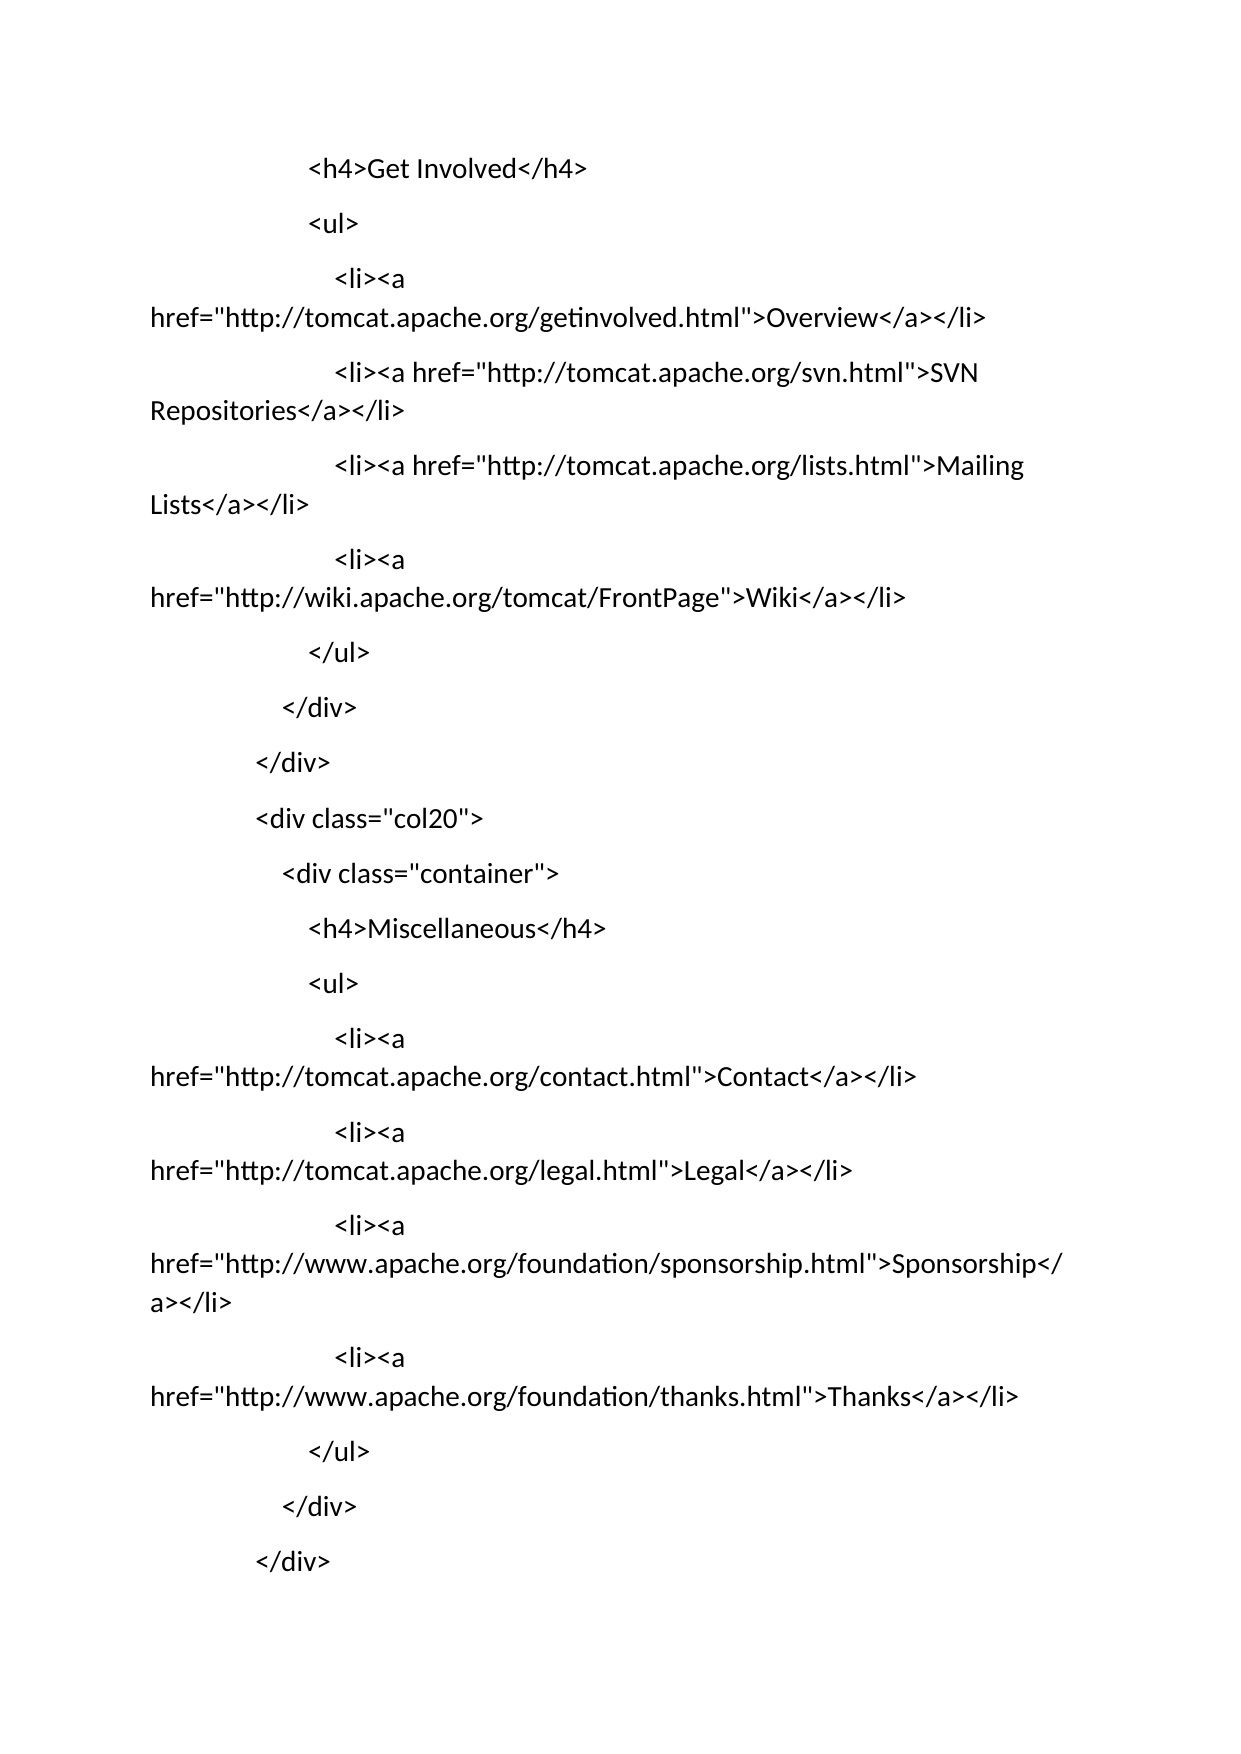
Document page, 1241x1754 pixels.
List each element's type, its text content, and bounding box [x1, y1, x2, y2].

text <li><a href="http://tomcat.apache.org/contact.html">Contact</a></li> [150, 1020, 1090, 1094]
text <h4>Miscellaneous</h4> [150, 910, 1090, 946]
text </div> [150, 1488, 1090, 1523]
text </ul> [150, 1433, 1090, 1468]
text <div class="container"> [150, 855, 1090, 890]
text </div> [150, 744, 1090, 780]
text <h4>Get Involved</h4> [150, 150, 1090, 186]
text </ul> [150, 634, 1090, 670]
text <ul> [150, 965, 1090, 1001]
text <li><a href="http://www.apache.org/foundation/thanks.html">Thanks</a></li> [150, 1339, 1090, 1413]
text <li><a href="http://tomcat.apache.org/legal.html">Legal</a></li> [150, 1114, 1090, 1188]
text <div class="col20"> [150, 800, 1090, 835]
text <li><a href="http://tomcat.apache.org/getinvolved.html">Overview</a></li> [150, 260, 1090, 334]
text <li><a href="http://wiki.apache.org/tomcat/FrontPage">Wiki</a></li> [150, 541, 1090, 615]
text <ul> [150, 205, 1090, 241]
text <li><a href="http://tomcat.apache.org/svn.html">SVN Repositories</a></li> [150, 354, 1090, 428]
text </div> [150, 689, 1090, 725]
text <li><a href="http://www.apache.org/foundation/sponsorship.html">Sponsorship</a></li> [150, 1207, 1090, 1320]
text <li><a href="http://tomcat.apache.org/lists.html">Mailing Lists</a></li> [150, 447, 1090, 521]
text </div> [150, 1543, 1090, 1578]
